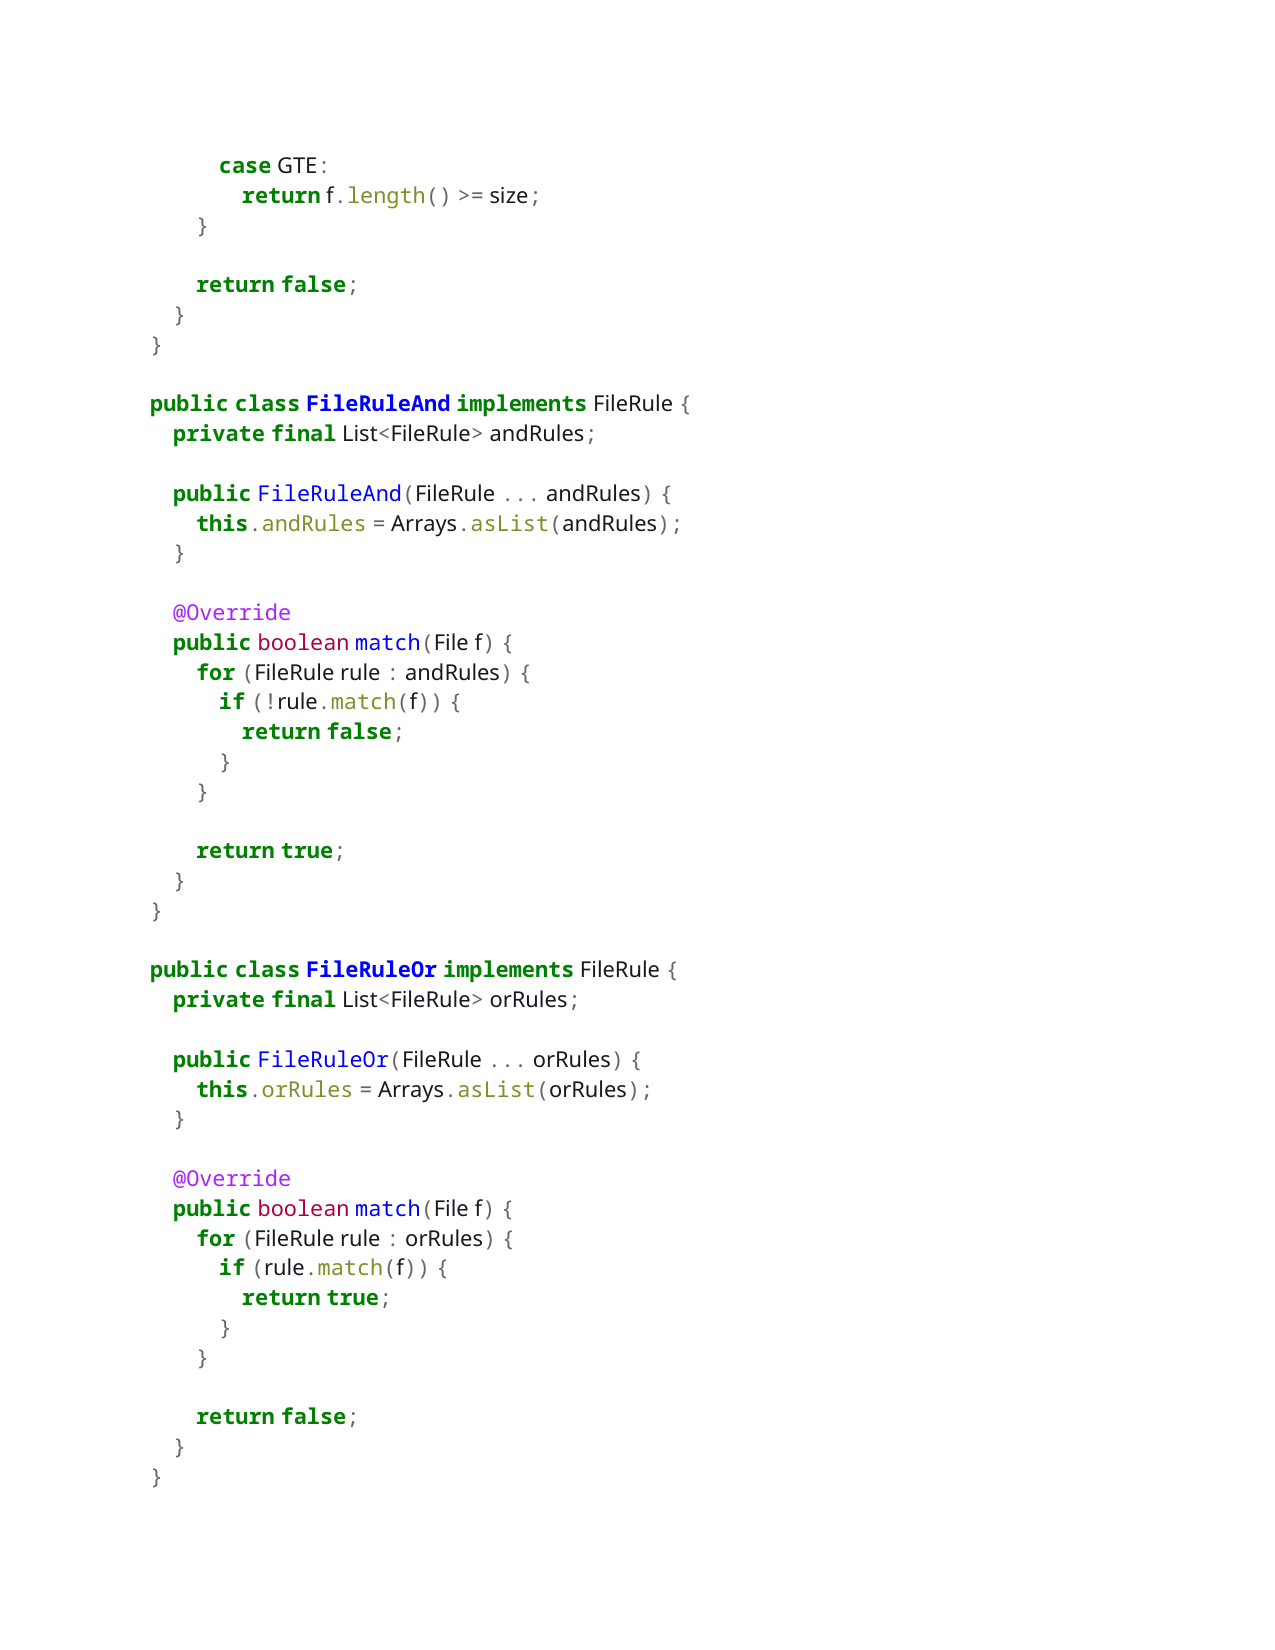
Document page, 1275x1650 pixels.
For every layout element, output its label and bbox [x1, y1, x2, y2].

text [150, 150, 1125, 1491]
